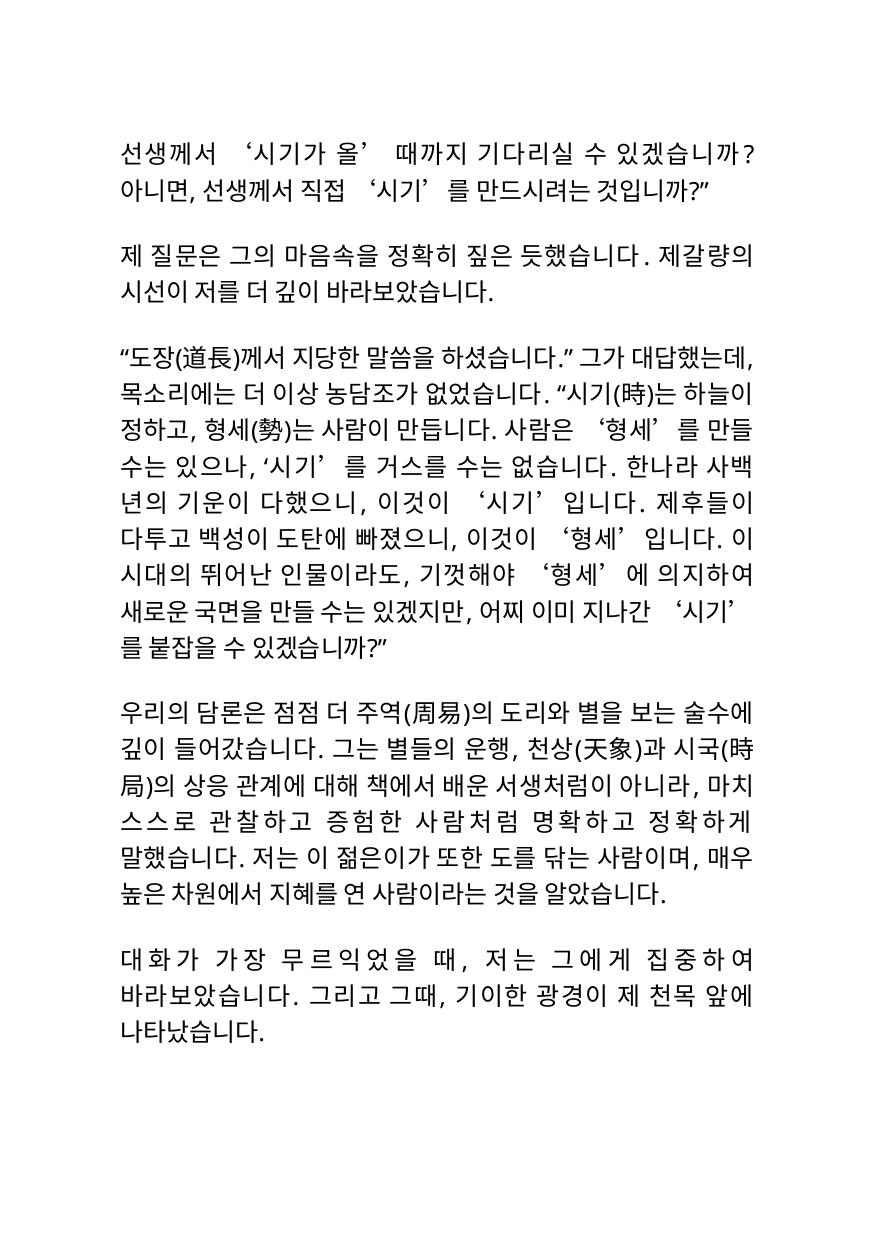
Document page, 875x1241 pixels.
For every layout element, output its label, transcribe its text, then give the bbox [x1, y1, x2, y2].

text 대화가 가장 무르익었을 때, 저는 그에게 집중하여 바라보았습니다. 그리고 그때, 기이한 광경이 제 천목 앞에 나타났습니다. [120, 940, 754, 1049]
text 제 질문은 그의 마음속을 정확히 짚은 듯했습니다. 제갈량의 시선이 저를 더 깊이 바라보았습니다. [120, 237, 754, 309]
text 우리의 담론은 점점 더 주역(周易)의 도리와 별을 보는 술수에 깊이 들어갔습니다. 그는 별들의 운행, 천상(天象)과 시국(時局)의 상응 관계에 대해 책에서 배운 서생처럼이 아니라, 마치 스스로 관찰하고 증험한 사람처럼 명확하고 정확하게 말했습니다. 저는 이 젊은이가 또한 도를 닦는 사람이며, 매우 높은 차원에서 지혜를 연 사람이라는 것을 알았습니다. [120, 694, 754, 911]
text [120, 135, 754, 207]
text “도장(道長)께서 지당한 말씀을 하셨습니다.” 그가 대답했는데, 목소리에는 더 이상 농담조가 없었습니다. “시기(時)는 하늘이 정하고, 형세(勢)는 사람이 만듭니다. 사람은 ‘형세’를 만들 수는 있으나, ‘시기’를 거스를 수는 없습니다. 한나라 사백 년의 기운이 다했으니, 이것이 ‘시기’입니다. 제후들이 다투고 백성이 도탄에 빠졌으니, 이것이 ‘형세’입니다. 이 시대의 뛰어난 인물이라도, 기껏해야 ‘형세’에 의지하여 새로운 국면을 만들 수는 있겠지만, 어찌 이미 지나간 ‘시기’를 붙잡을 수 있겠습니까?” [120, 338, 754, 664]
